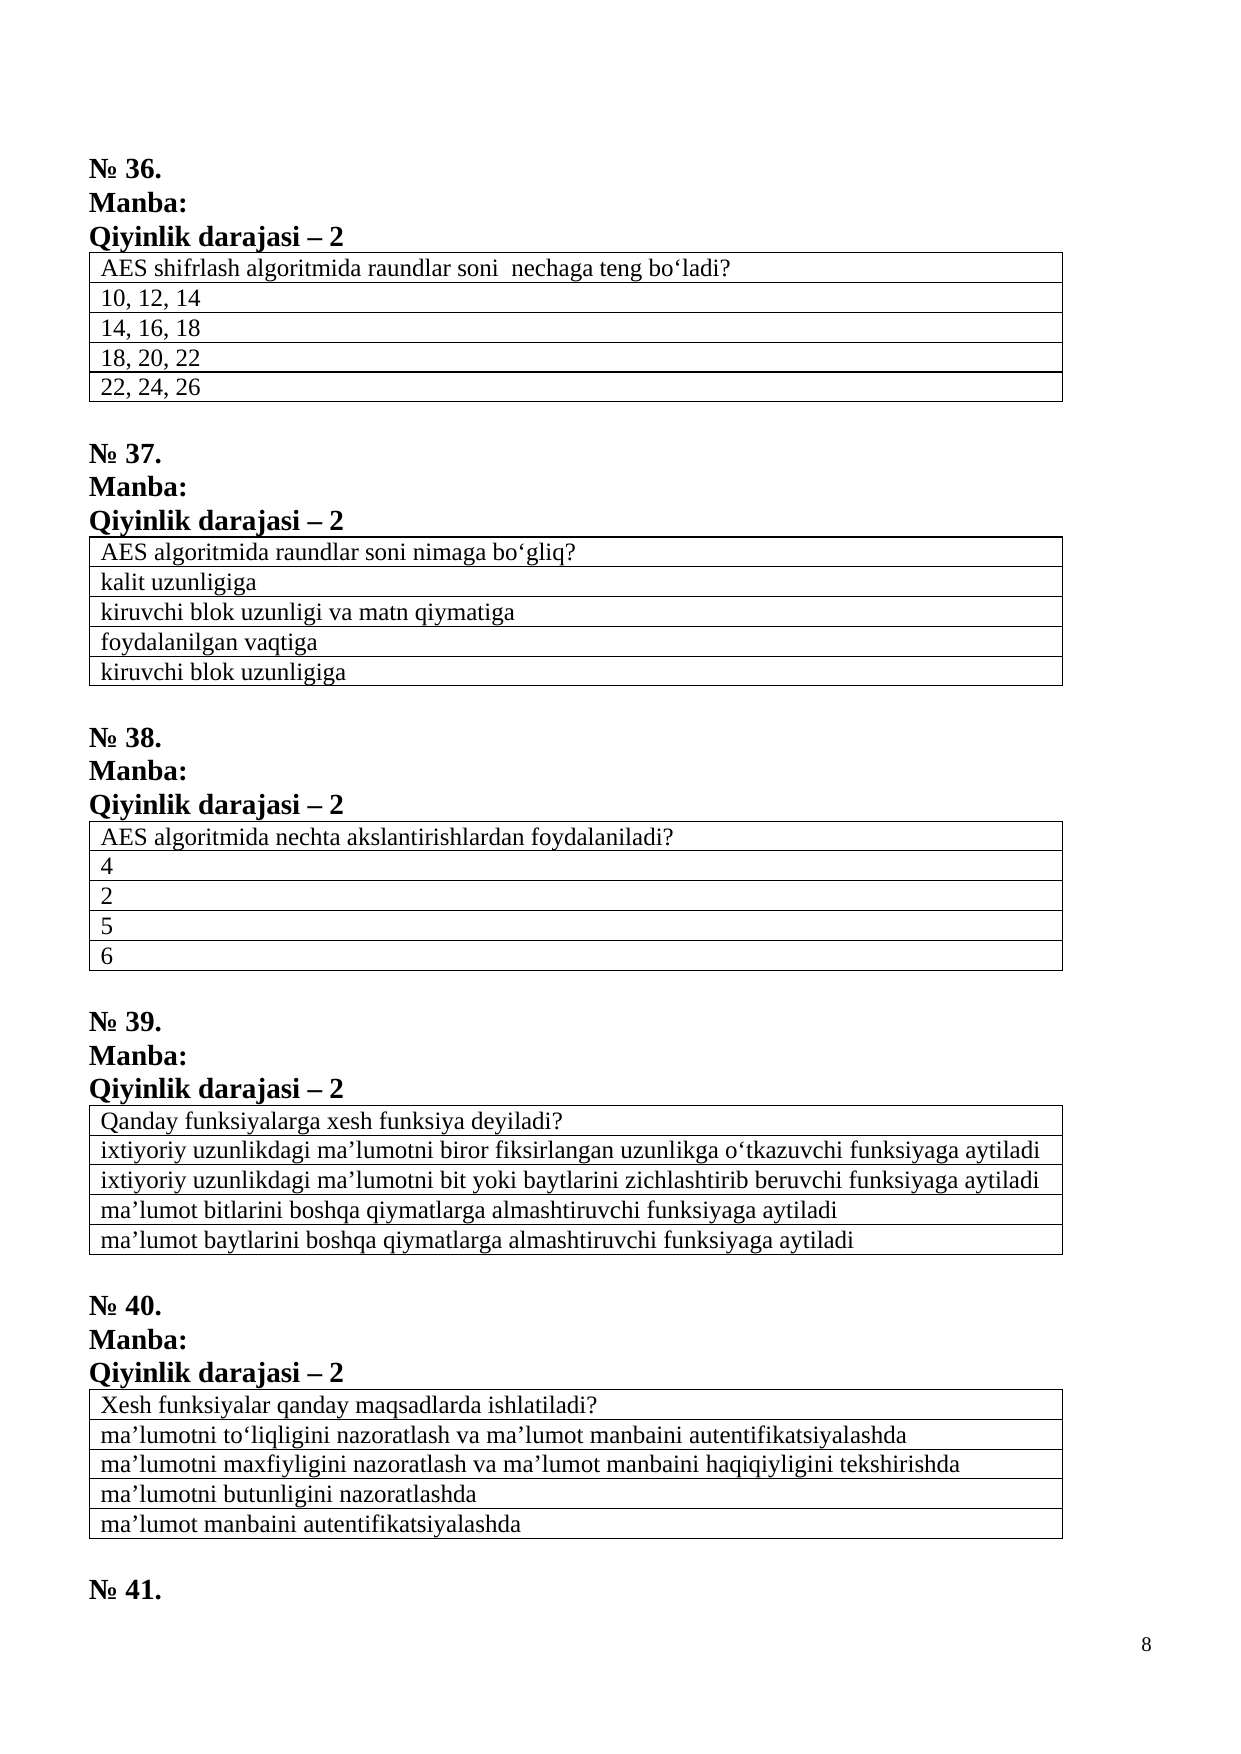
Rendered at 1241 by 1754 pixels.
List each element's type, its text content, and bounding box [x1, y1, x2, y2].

text № 39. [89, 1004, 1152, 1038]
table_cell 4 [90, 851, 1062, 880]
text Manba: [89, 1038, 1152, 1071]
table_cell 14, 16, 18 [90, 313, 1062, 342]
table_cell ma’lumotni maxfiyligini nazoratlash va ma’lumot manbaini haqiqiyligini tekshirishda [90, 1450, 1062, 1478]
table_cell 22, 24, 26 [90, 373, 1062, 401]
text Qiyinlik darajasi – 2 [89, 787, 1152, 821]
text № 38. [89, 720, 1152, 753]
text № 41. [89, 1572, 1152, 1606]
table_cell kalit uzunligiga [90, 567, 1062, 596]
table_header AES algoritmida nechta akslantirishlardan foydalaniladi? [90, 822, 1062, 850]
text Qiyinlik darajasi – 2 [89, 219, 1152, 252]
text № 40. [89, 1288, 1152, 1322]
text Manba: [89, 185, 1152, 219]
table_cell ma’lumot manbaini autentifikatsiyalashda [90, 1509, 1062, 1538]
table_cell ma’lumotni to‘liqligini nazoratlash va ma’lumot manbaini autentifikatsiyalashda [90, 1420, 1062, 1448]
text Manba: [89, 753, 1152, 787]
text Manba: [89, 1322, 1152, 1355]
table_cell ixtiyoriy uzunlikdagi ma’lumotni bit yoki baytlarini zichlashtirib beruvchi funksiyaga aytiladi [90, 1165, 1062, 1194]
table_header Qanday funksiyalarga xesh funksiya deyiladi? [90, 1106, 1062, 1134]
table_cell ixtiyoriy uzunlikdagi ma’lumotni biror fiksirlangan uzunlikga o‘tkazuvchi funksiyaga aytiladi [90, 1136, 1062, 1164]
table_header Xesh funksiyalar qanday maqsadlarda ishlatiladi? [90, 1390, 1062, 1419]
table_cell kiruvchi blok uzunligiga [90, 657, 1062, 685]
text № 36. [89, 152, 1152, 185]
text № 37. [89, 436, 1152, 469]
table_cell 5 [90, 911, 1062, 940]
table_header AES algoritmida raundlar soni nimaga bo‘gliq? [90, 538, 1062, 566]
table_cell 2 [90, 881, 1062, 910]
table_cell kiruvchi blok uzunligi va matn qiymatiga [90, 597, 1062, 626]
table_cell 18, 20, 22 [90, 343, 1062, 371]
text Qiyinlik darajasi – 2 [89, 503, 1152, 536]
table_cell 6 [90, 941, 1062, 969]
table_cell foydalanilgan vaqtiga [90, 627, 1062, 656]
table_cell ma’lumot bitlarini boshqa qiymatlarga almashtiruvchi funksiyaga aytiladi [90, 1195, 1062, 1224]
table_cell ma’lumot baytlarini boshqa qiymatlarga almashtiruvchi funksiyaga aytiladi [90, 1225, 1062, 1254]
table_header AES shifrlash algoritmida raundlar soni nechaga teng bo‘ladi? [90, 253, 1062, 282]
table_cell ma’lumotni butunligini nazoratlashda [90, 1479, 1062, 1508]
table_cell 10, 12, 14 [90, 283, 1062, 312]
text Manba: [89, 469, 1152, 503]
text Qiyinlik darajasi – 2 [89, 1355, 1152, 1389]
text Qiyinlik darajasi – 2 [89, 1071, 1152, 1105]
